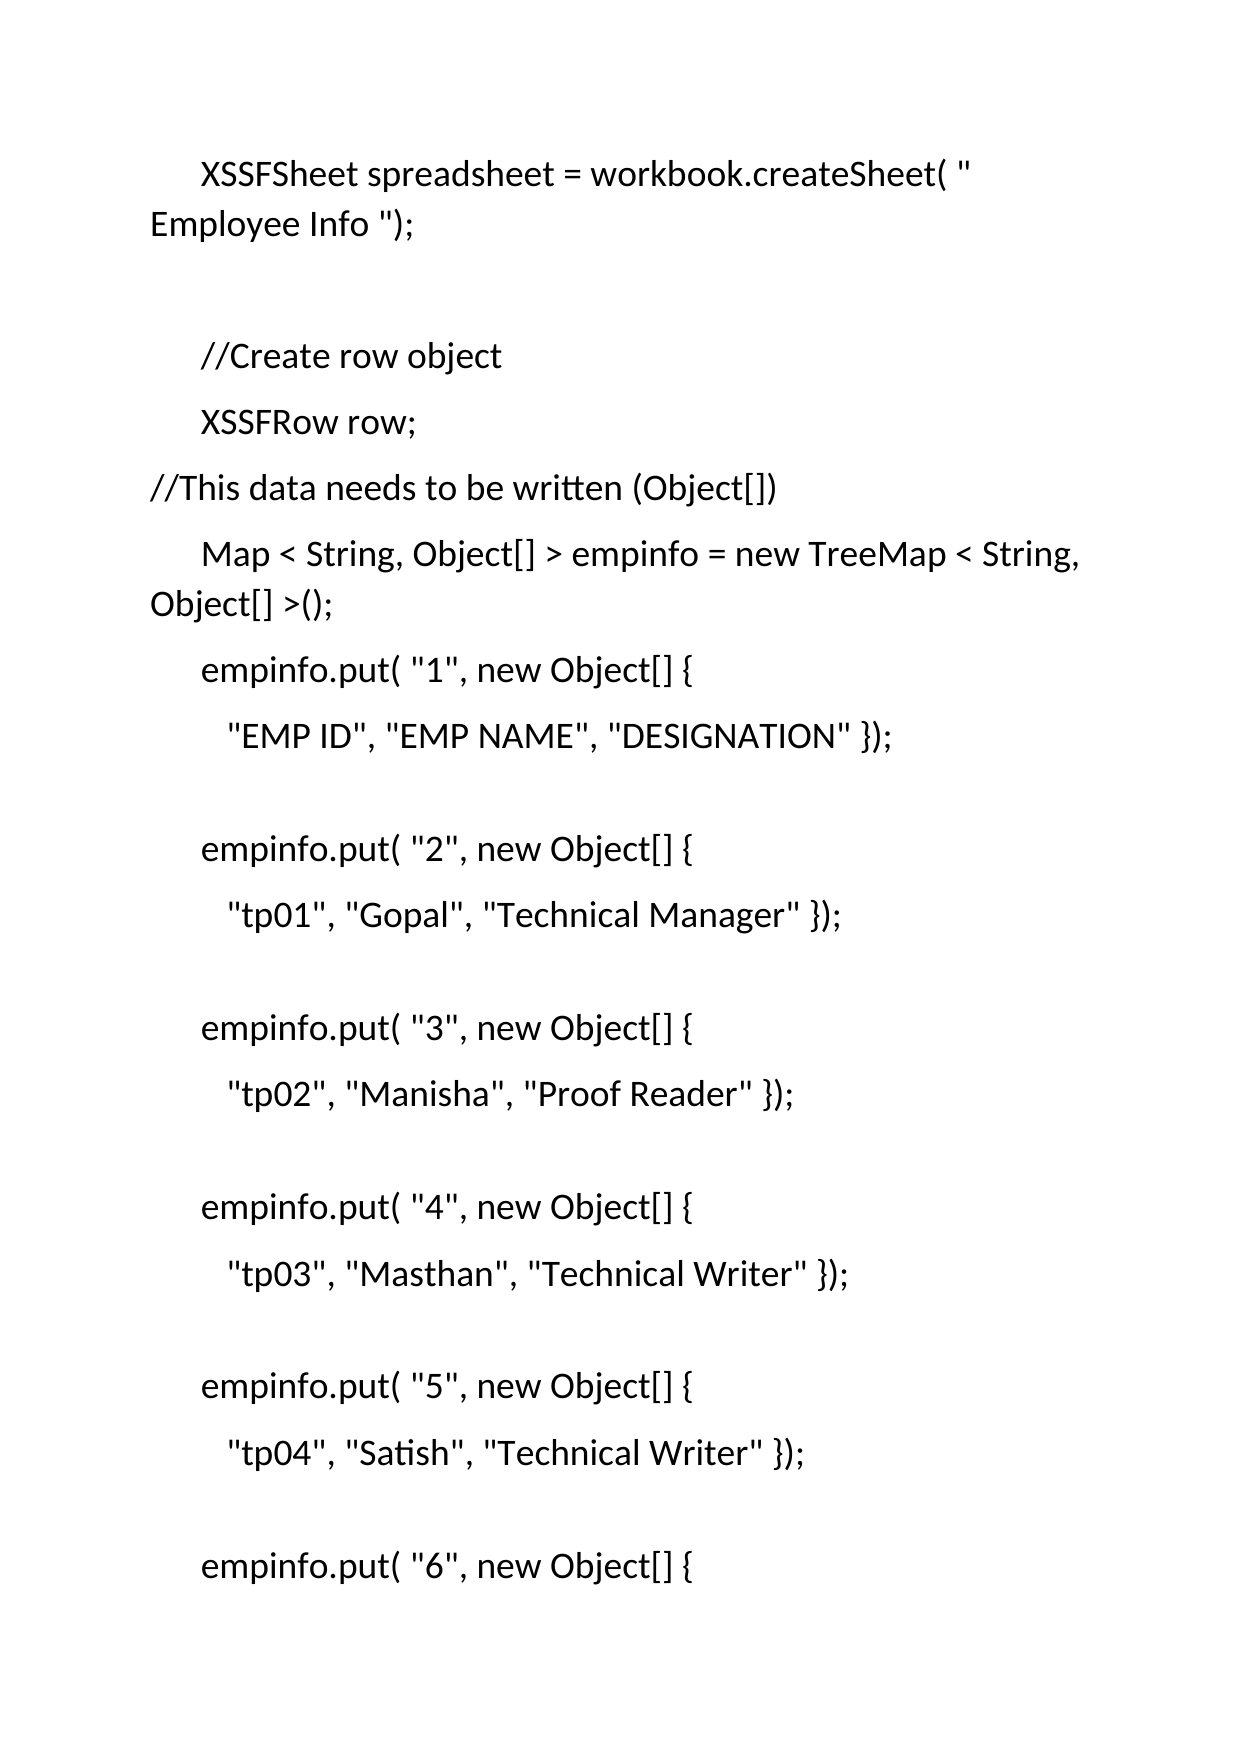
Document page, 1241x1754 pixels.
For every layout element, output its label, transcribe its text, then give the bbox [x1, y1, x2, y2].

text empinfo.put( "1", new Object[] { [150, 646, 1090, 692]
text XSSFRow row; [150, 398, 1090, 444]
text empinfo.put( "2", new Object[] { [150, 825, 1090, 871]
text Map < String, Object[] > empinfo = new TreeMap < String, Object[] >(); [150, 530, 1090, 626]
text empinfo.put( "6", new Object[] { [150, 1542, 1090, 1587]
text "tp01", "Gopal", "Technical Manager" }); [150, 891, 1090, 937]
text "tp03", "Masthan", "Technical Writer" }); [150, 1249, 1090, 1295]
text //This data needs to be written (Object[]) [150, 464, 1090, 510]
text //Create row object [150, 332, 1090, 378]
text empinfo.put( "3", new Object[] { [150, 1004, 1090, 1050]
text "tp02", "Manisha", "Proof Reader" }); [150, 1070, 1090, 1116]
text "EMP ID", "EMP NAME", "DESIGNATION" }); [150, 712, 1090, 758]
text empinfo.put( "4", new Object[] { [150, 1183, 1090, 1229]
text XSSFSheet spreadsheet = workbook.createSheet( " Employee Info "); [150, 150, 1090, 245]
text "tp04", "Satish", "Technical Writer" }); [150, 1429, 1090, 1474]
text empinfo.put( "5", new Object[] { [150, 1362, 1090, 1408]
